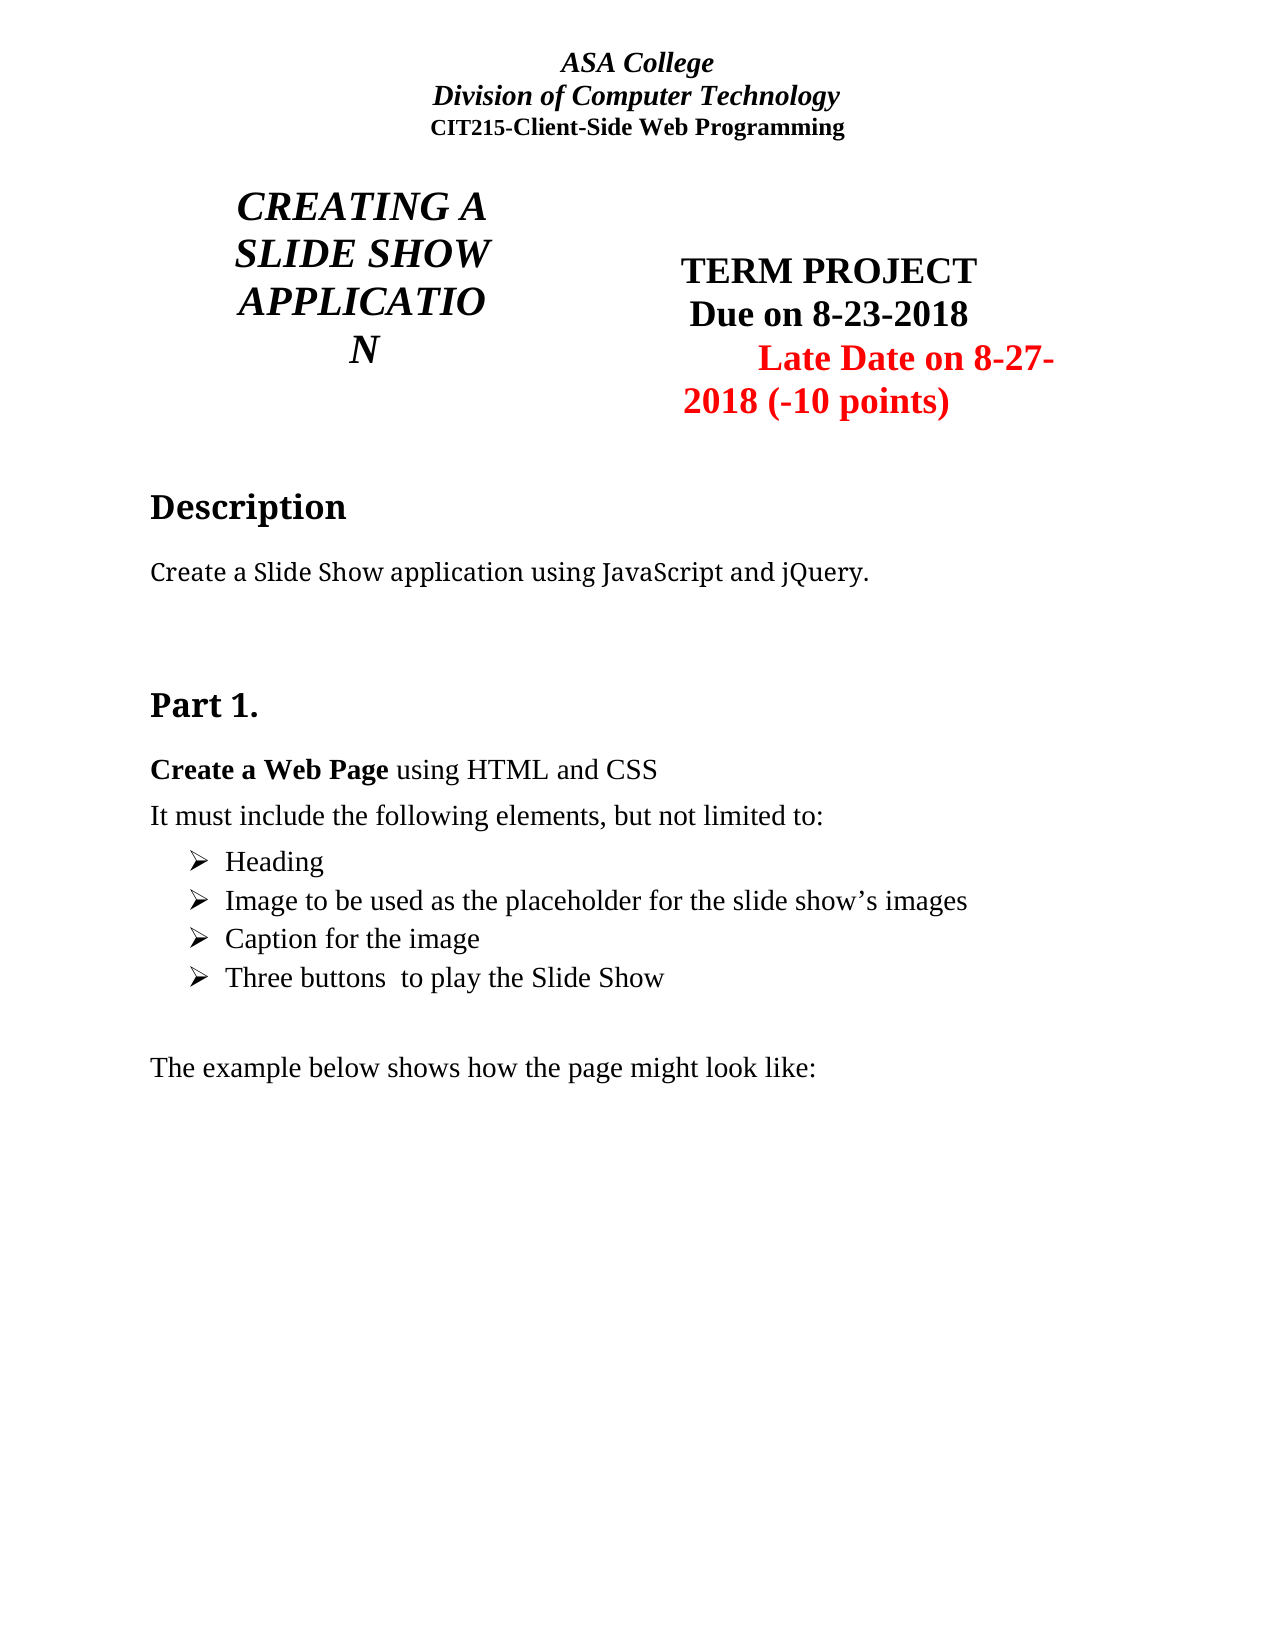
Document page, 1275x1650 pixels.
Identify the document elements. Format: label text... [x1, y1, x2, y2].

text It must include the following elements, but not limited to: [150, 798, 1125, 832]
list Three buttons to play the Slide Show [187, 960, 1125, 994]
text Part 1. [150, 682, 1125, 727]
list Heading [187, 844, 1125, 878]
text Description [150, 484, 1125, 529]
text Create a Slide Show application using JavaScript and jQuery. [150, 554, 1125, 588]
title Due on 8-23-2018 [150, 292, 1125, 335]
title TERM PROJECT [150, 249, 1125, 292]
text Create a Web Page using HTML and CSS [150, 752, 1125, 786]
list Caption for the image [187, 921, 1125, 955]
text The example below shows how the page might look like: [150, 1050, 1125, 1083]
title Late Date on 8-27-2018 (-10 points) [300, 335, 1125, 421]
list Image to be used as the placeholder for the slide show’s images [187, 883, 1125, 916]
